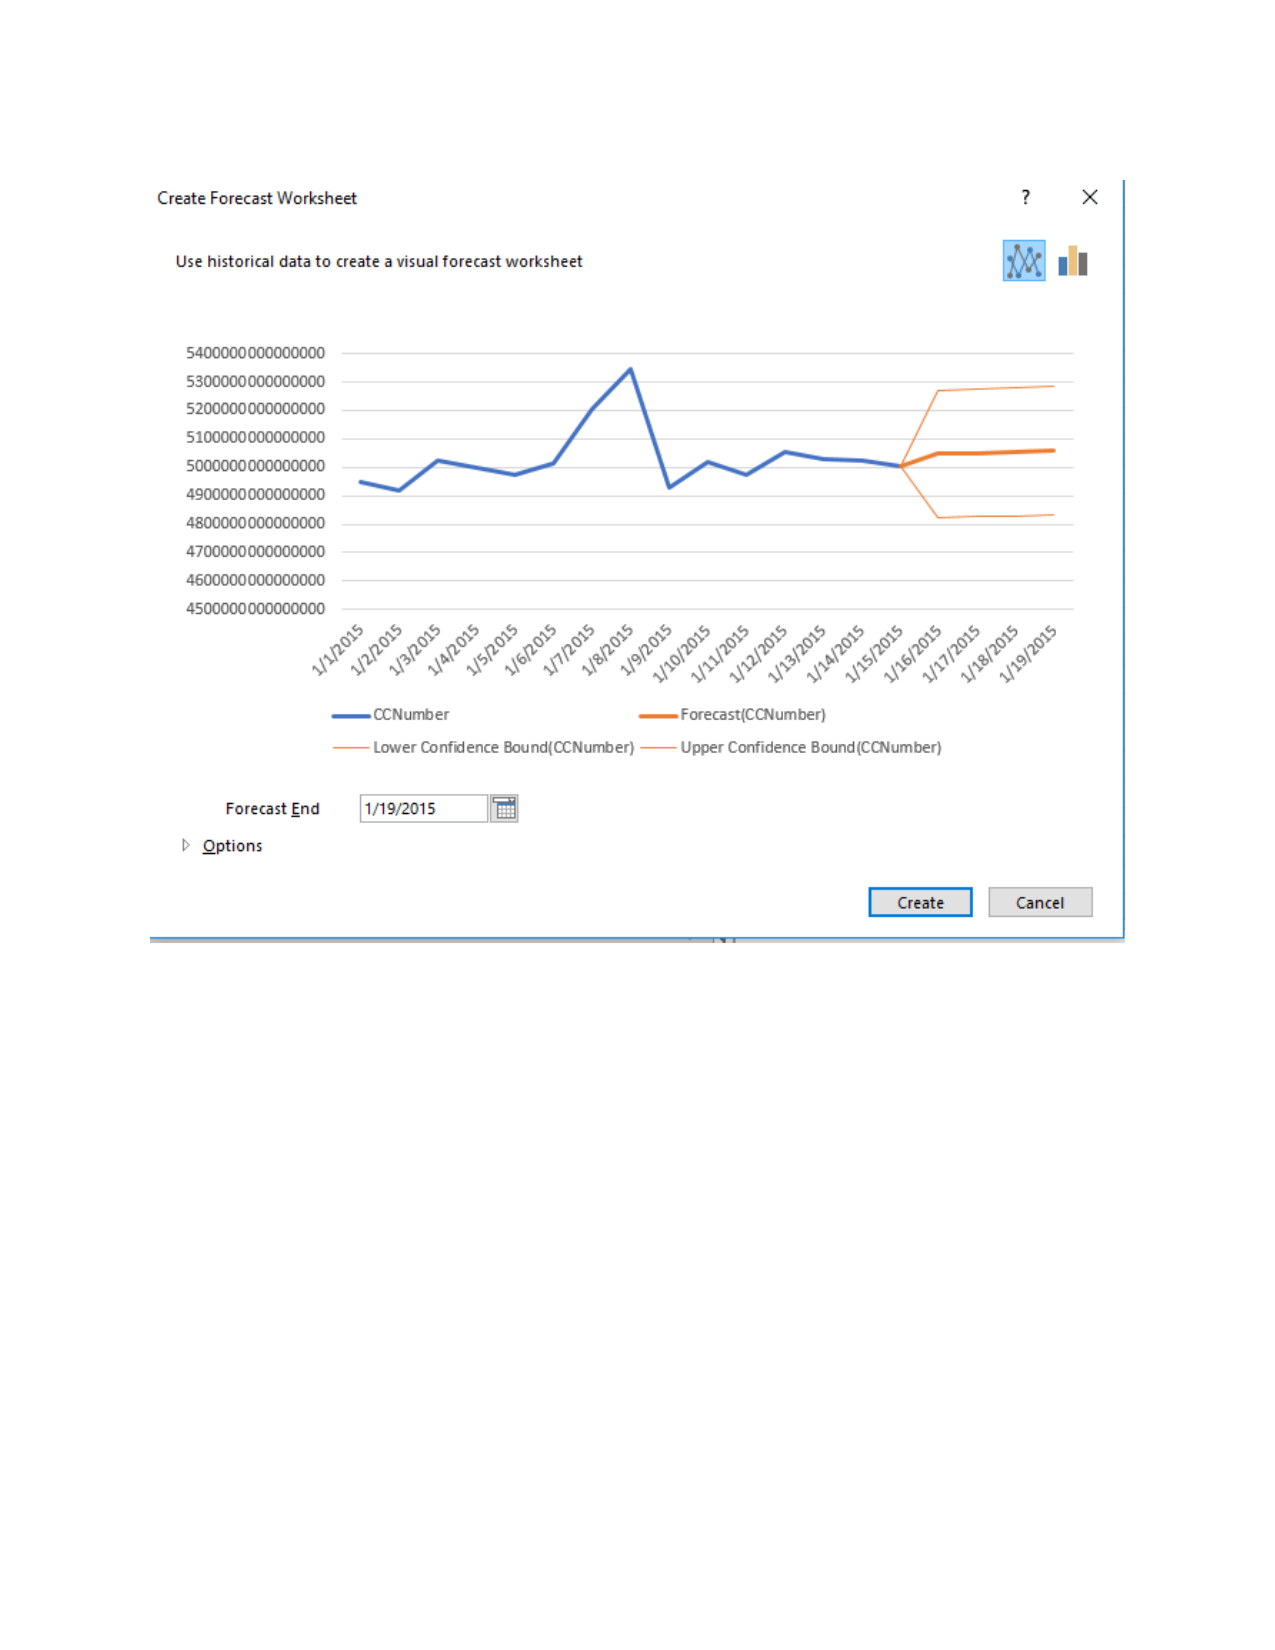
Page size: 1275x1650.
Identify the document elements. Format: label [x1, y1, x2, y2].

picture [150, 180, 1125, 943]
